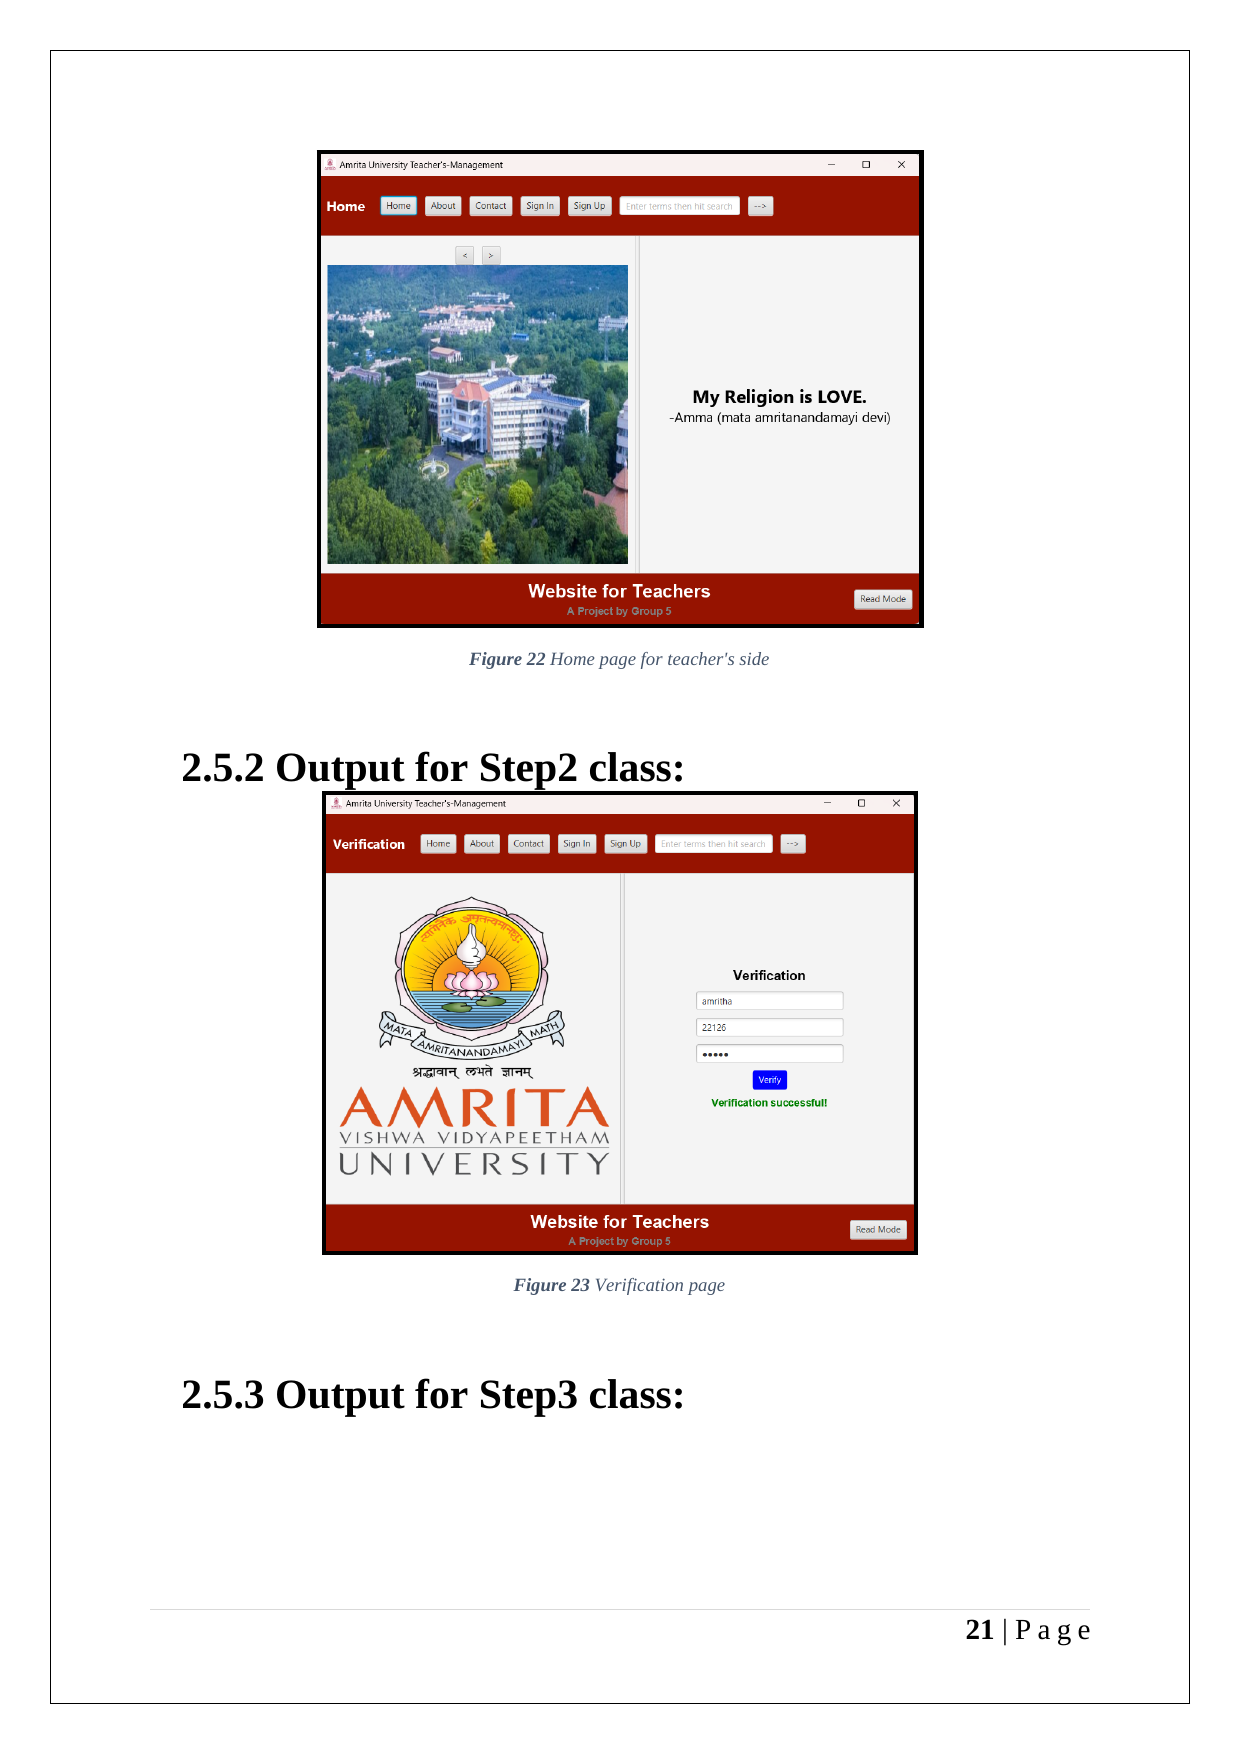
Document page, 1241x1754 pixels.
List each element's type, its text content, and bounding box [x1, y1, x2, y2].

picture [326, 795, 914, 1251]
picture [321, 154, 919, 624]
subtitle 2.5.2 Output for Step2 class: [181, 743, 1090, 791]
subtitle 2.5.3 Output for Step3 class: [181, 1369, 1090, 1417]
